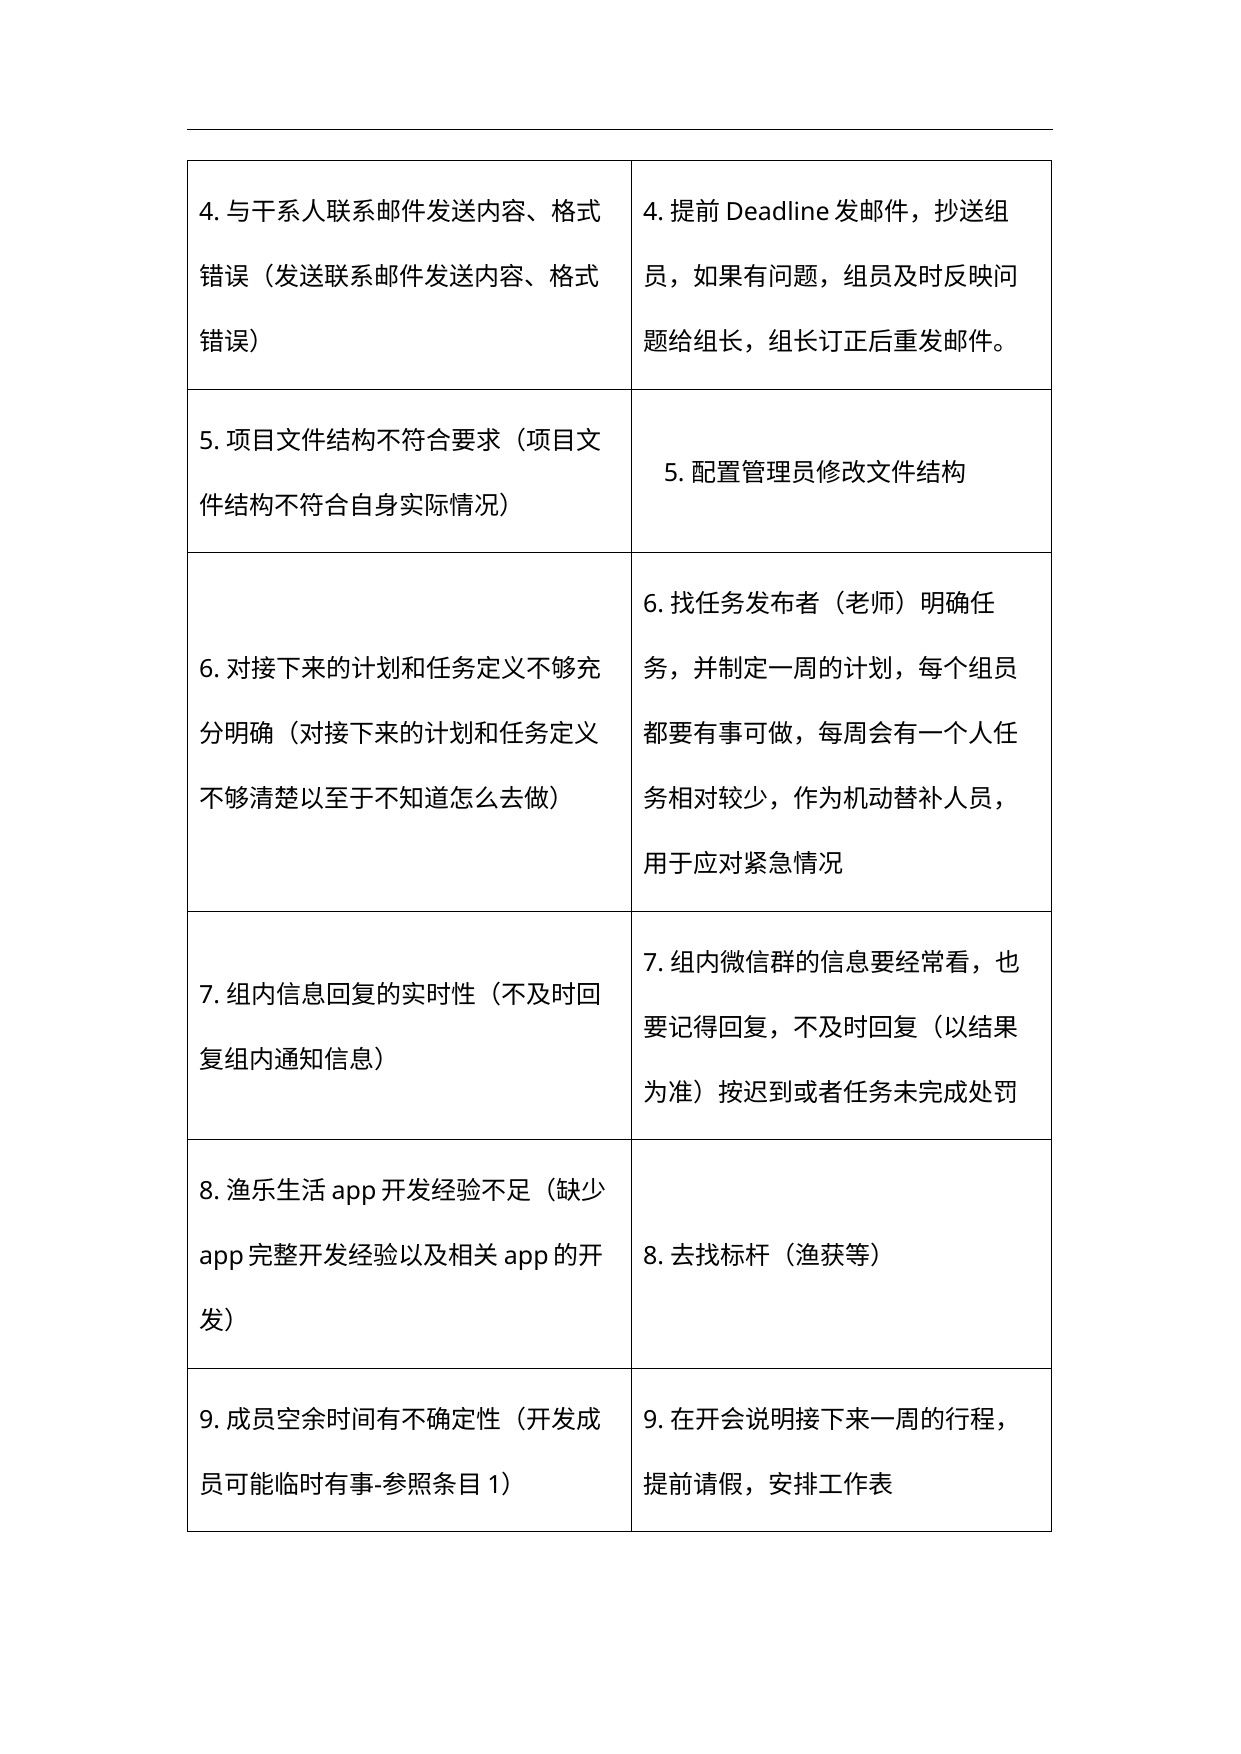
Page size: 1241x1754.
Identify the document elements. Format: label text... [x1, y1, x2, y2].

table_cell 4. 与干系人联系邮件发送内容、格式错误（发送联系邮件发送内容、格式错误） [188, 161, 631, 388]
table_cell 6. 找任务发布者（老师）明确任务，并制定一周的计划，每个组员都要有事可做，每周会有一个人任务相对较少，作为机动替补人员，用于应对紧急情况 [632, 553, 1051, 911]
table_cell 5. 配置管理员修改文件结构 [632, 390, 1051, 552]
table_cell 9. 在开会说明接下来一周的行程，提前请假，安排工作表 [632, 1369, 1051, 1531]
table_cell 7. 组内微信群的信息要经常看，也要记得回复，不及时回复（以结果为准）按迟到或者任务未完成处罚 [632, 912, 1051, 1139]
table_cell 4. 提前Deadline发邮件，抄送组员，如果有问题，组员及时反映问题给组长，组长订正后重发邮件。 [632, 161, 1051, 388]
table_cell 8. 去找标杆（渔获等） [632, 1140, 1051, 1368]
table_cell 5. 项目文件结构不符合要求（项目文件结构不符合自身实际情况） [188, 390, 631, 552]
table_cell 6. 对接下来的计划和任务定义不够充分明确（对接下来的计划和任务定义不够清楚以至于不知道怎么去做） [188, 553, 631, 911]
table_cell 9. 成员空余时间有不确定性（开发成员可能临时有事-参照条目1） [188, 1369, 631, 1531]
table_cell 8. 渔乐生活app开发经验不足（缺少app完整开发经验以及相关app的开发） [188, 1140, 631, 1368]
table_cell 7. 组内信息回复的实时性（不及时回复组内通知信息） [188, 912, 631, 1139]
